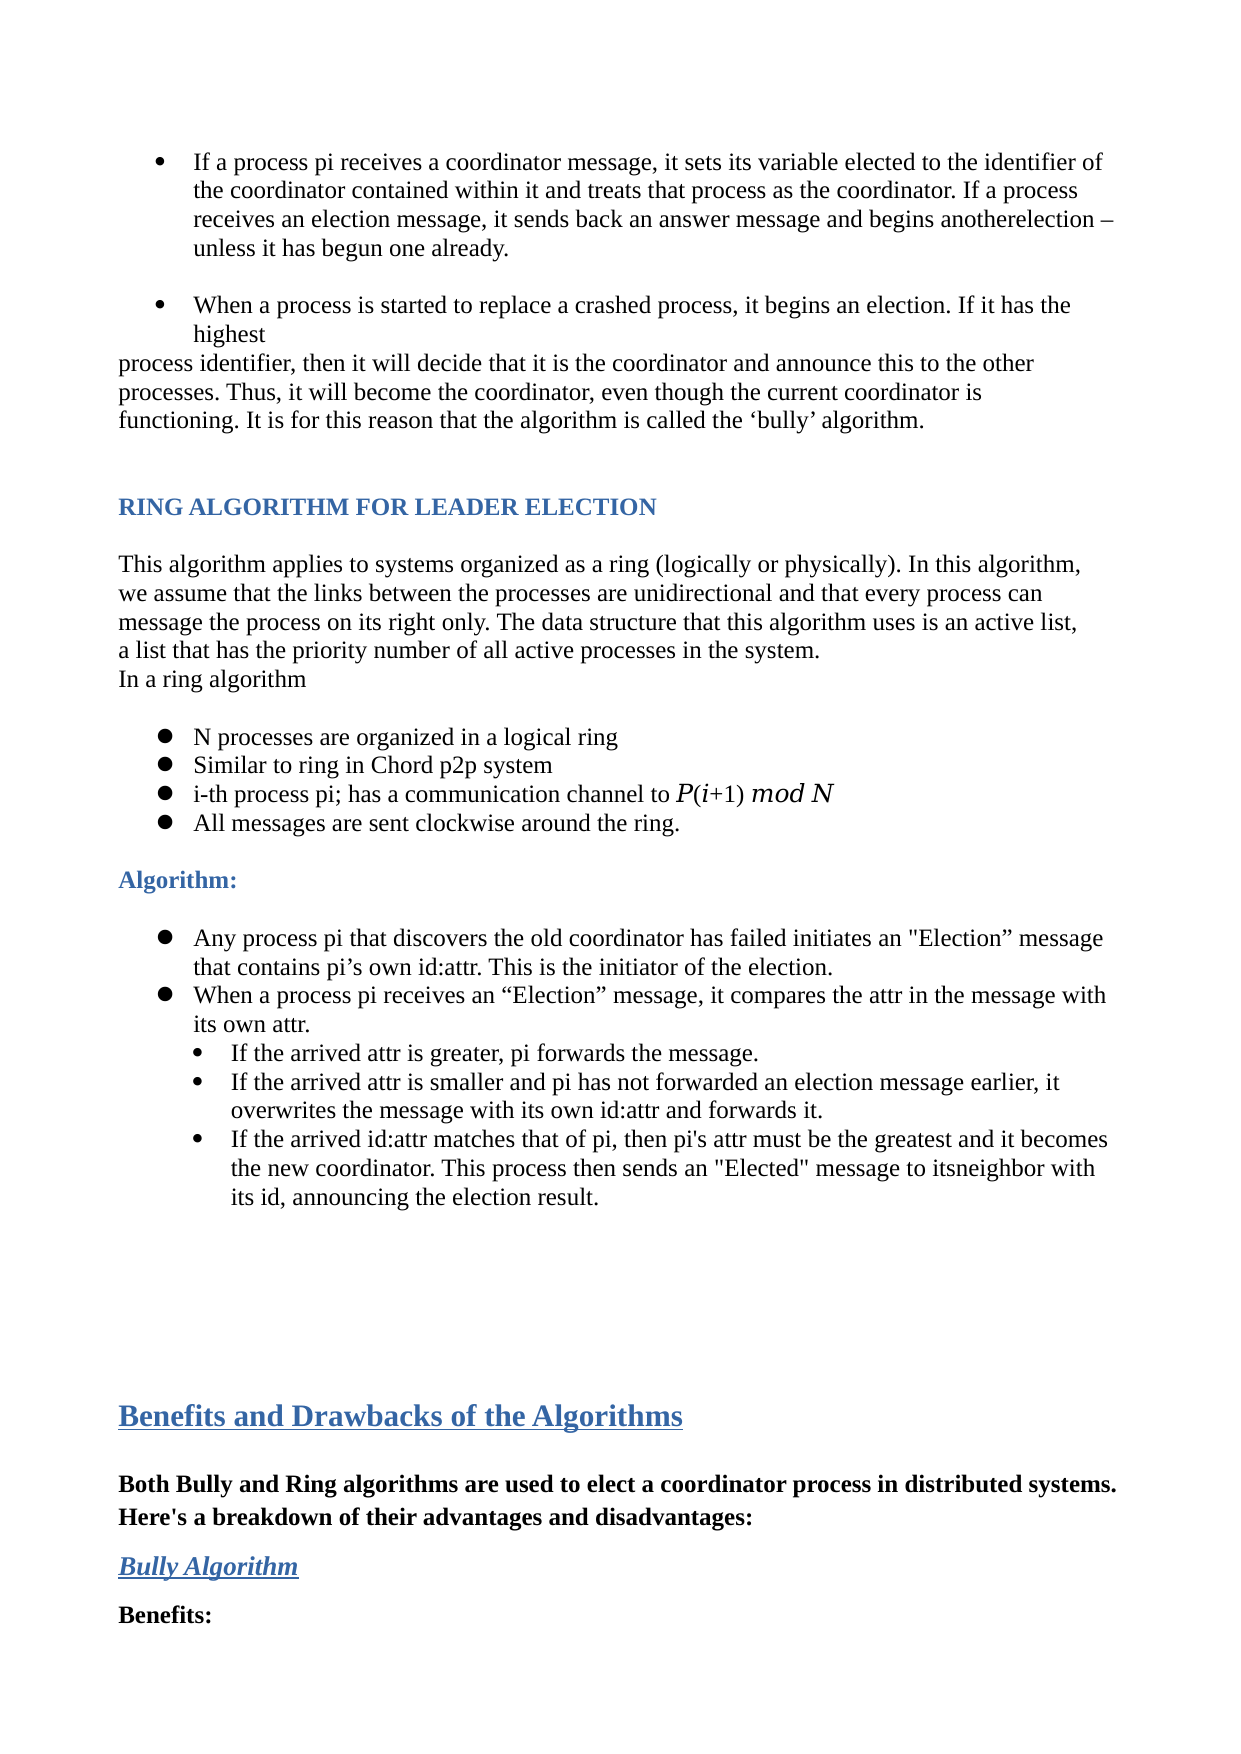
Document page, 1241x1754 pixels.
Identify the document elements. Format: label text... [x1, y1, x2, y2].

text Both Bully and Ring algorithms are used to elect a coordinator process in distributed systems. Here's a breakdown of their advantages and disadvantages: [118, 1469, 1122, 1531]
text process identifier, then it will decide that it is the coordinator and announce this to the other [118, 348, 1122, 377]
list When a process pi receives an “Election” message, it compares the attr in the message with its own attr. [156, 981, 1122, 1038]
list Any process pi that discovers the old coordinator has failed initiates an "Election” message that contains pi’s own id:attr. This is the initiator of the election. [156, 923, 1122, 981]
list i-th process pi; has a communication channel to 𝑃(𝑖+1) 𝑚𝑜𝑑 𝑁 [156, 779, 1122, 808]
list If a process pi receives a coordinator message, it sets its variable elected to the identifier of the coordinator contained within it and treats that process as the coordinator. If a process receives an election message, it sends back an answer message and begins anotherelection – unless it has begun one already. [156, 147, 1122, 262]
text processes. Thus, it will become the coordinator, even though the current coordinator is [118, 377, 1122, 406]
list If the arrived attr is greater, pi forwards the message. [193, 1038, 1122, 1067]
list Similar to ring in Chord p2p system [156, 751, 1122, 779]
text Benefits: [118, 1600, 1122, 1629]
list If the arrived attr is smaller and pi has not forwarded an election message earlier, it overwrites the message with its own id:attr and forwards it. [193, 1067, 1122, 1124]
text Bully Algorithm [118, 1550, 1122, 1581]
text functioning. It is for this reason that the algorithm is called the ‘bully’ algorithm. [118, 406, 1122, 434]
text Benefits and Drawbacks of the Algorithms [118, 1397, 1122, 1433]
list When a process is started to replace a crashed process, it begins an election. If it has the highest [156, 291, 1122, 348]
text message the process on its right only. The data structure that this algorithm uses is an active list, [118, 607, 1122, 636]
text a list that has the priority number of all active processes in the system. [118, 636, 1122, 664]
list All messages are sent clockwise around the ring. [156, 808, 1122, 837]
text we assume that the links between the processes are unidirectional and that every process can [118, 578, 1122, 607]
text In a ring algorithm [118, 664, 1122, 693]
list If the arrived id:attr matches that of pi, then pi's attr must be the greatest and it becomes the new coordinator. This process then sends an "Elected" message to itsneighbor with its id, announcing the election result. [193, 1124, 1122, 1211]
text Algorithm: [118, 866, 1122, 894]
text RING ALGORITHM FOR LEADER ELECTION [118, 492, 1122, 521]
list N processes are organized in a logical ring [156, 722, 1122, 751]
text This algorithm applies to systems organized as a ring (logically or physically). In this algorithm, [118, 549, 1122, 578]
